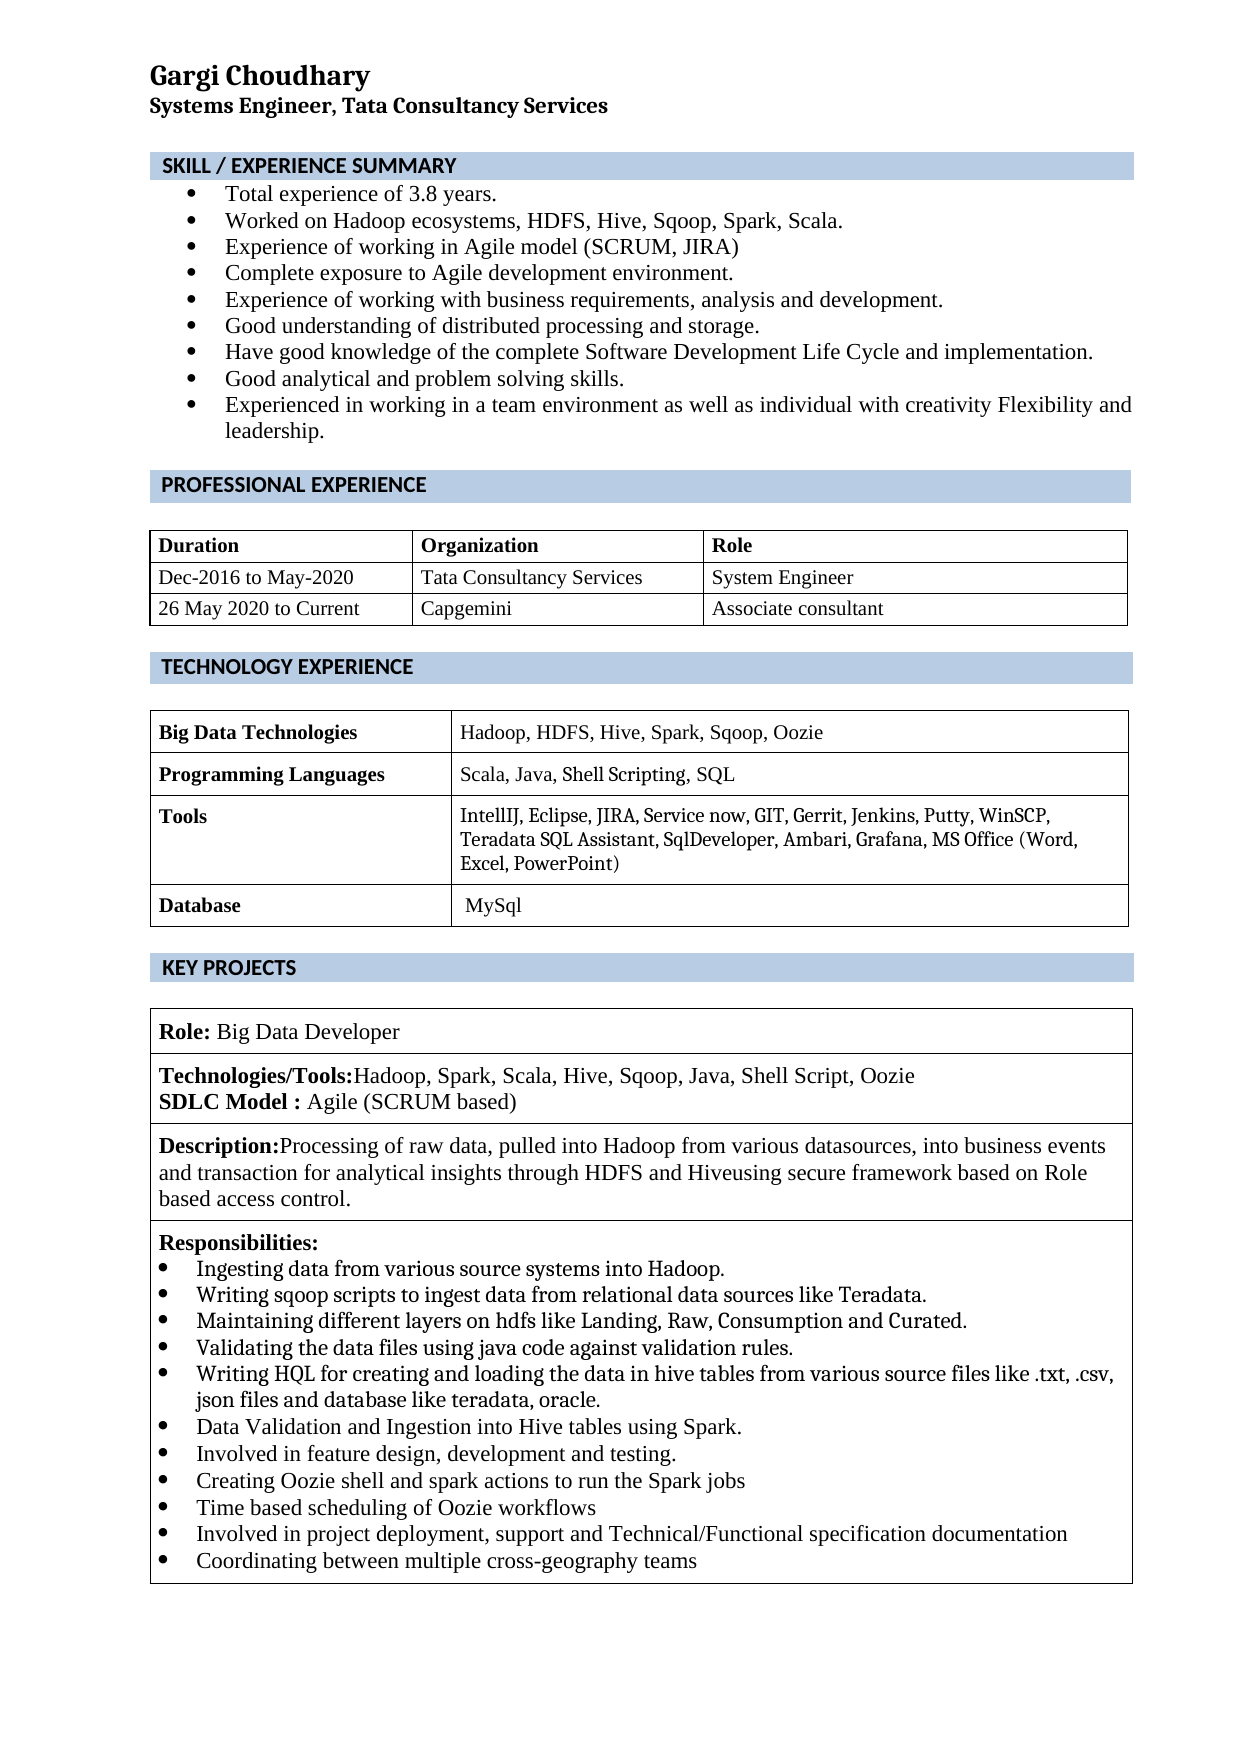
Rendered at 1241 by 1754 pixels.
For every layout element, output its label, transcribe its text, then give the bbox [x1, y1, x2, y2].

table_cell Technologies/Tools:Hadoop, Spark, Scala, Hive, Sqoop, Java, Shell Script, Oozie SDLC Model : Agile (SCRUM based) [151, 1054, 1132, 1123]
table_cell Tata Consultancy Services [413, 563, 703, 593]
table_header Role: Big Data Developer [151, 1009, 1132, 1052]
table_cell IntellIJ, Eclipse, JIRA, Service now, GIT, Gerrit, Jenkins, Putty, WinSCP, Teradata SQL Assistant, SqlDeveloper, Ambari, Grafana, MS Office (Word, Excel, PowerPoint) [452, 796, 1128, 884]
table_cell Description:Processing of raw data, pulled into Hadoop from various datasources, into business events and transaction for analytical insights through HDFS and Hiveusing secure framework based on Role based access control. [151, 1124, 1132, 1219]
table_header Key Projects [150, 953, 1134, 982]
list Experience of working with business requirements, analysis and development. [187, 286, 1134, 312]
table_header Technology Experience [150, 652, 1133, 684]
table_cell MySql [452, 885, 1128, 926]
table_cell Tools [151, 796, 451, 884]
subtitle Systems Engineer, Tata Consultancy Services [150, 93, 1134, 119]
table_header Hadoop, HDFS, Hive, Spark, Sqoop, Oozie [452, 711, 1128, 752]
list Experienced in working in a team environment as well as individual with creativity Flexibility and leadership. [187, 391, 1134, 444]
table_header Skill / Experience Summary J [150, 152, 1134, 180]
table_cell Associate consultant [704, 594, 1127, 625]
list Experience of working in Agile model (SCRUM, JIRA) [187, 233, 1044, 259]
list Have good knowledge of the complete Software Development Life Cycle and implementation. [187, 338, 1134, 365]
subtitle Gargi Choudhary [150, 59, 1134, 93]
table_cell Programming Languages [151, 753, 451, 794]
table_header Organization [413, 531, 703, 562]
list Worked on Hadoop ecosystems, HDFS, Hive, Sqoop, Spark, Scala. [187, 207, 1044, 233]
table_cell System Engineer [704, 563, 1127, 593]
table_header Duration [151, 531, 412, 562]
table_header Big Data Technologies [151, 711, 451, 752]
table_cell Scala, Java, Shell Scripting, SQL [452, 753, 1128, 794]
table_cell Responsibilities: Ingesting data from various source systems into Hadoop. Writing sqoop scripts to ingest data from relational data sources like Teradata. Maintaining different layers on hdfs like Landing, Raw, Consumption and Curated. Validating the data files using java code against validation rules. Writing HQL for creating and loading the data in hive tables from various source files like .txt, .csv, json files and database like teradata, oracle. Data Validation and Ingestion into Hive tables using Spark. Involved in feature design, development and testing. Creating Oozie shell and spark actions to run the Spark jobs Time based scheduling of Oozie workflows Involved in project deployment, support and Technical/Functional specification documentation Coordinating between multiple cross-geography teams [151, 1221, 1132, 1582]
list Complete exposure to Agile development environment. [187, 259, 1134, 286]
list Good analytical and problem solving skills. [187, 365, 1134, 391]
table_cell 26 May 2020 to Current [151, 594, 412, 625]
list Good understanding of distributed processing and storage. [187, 312, 1134, 338]
table_cell Capgemini [413, 594, 703, 625]
table_cell Database [151, 885, 451, 926]
table_header Role [704, 531, 1127, 562]
list Total experience of 3.8 years. [187, 180, 1044, 207]
table_header Professional Experience [150, 470, 1131, 503]
table_cell Dec-2016 to May-2020 [151, 563, 412, 593]
